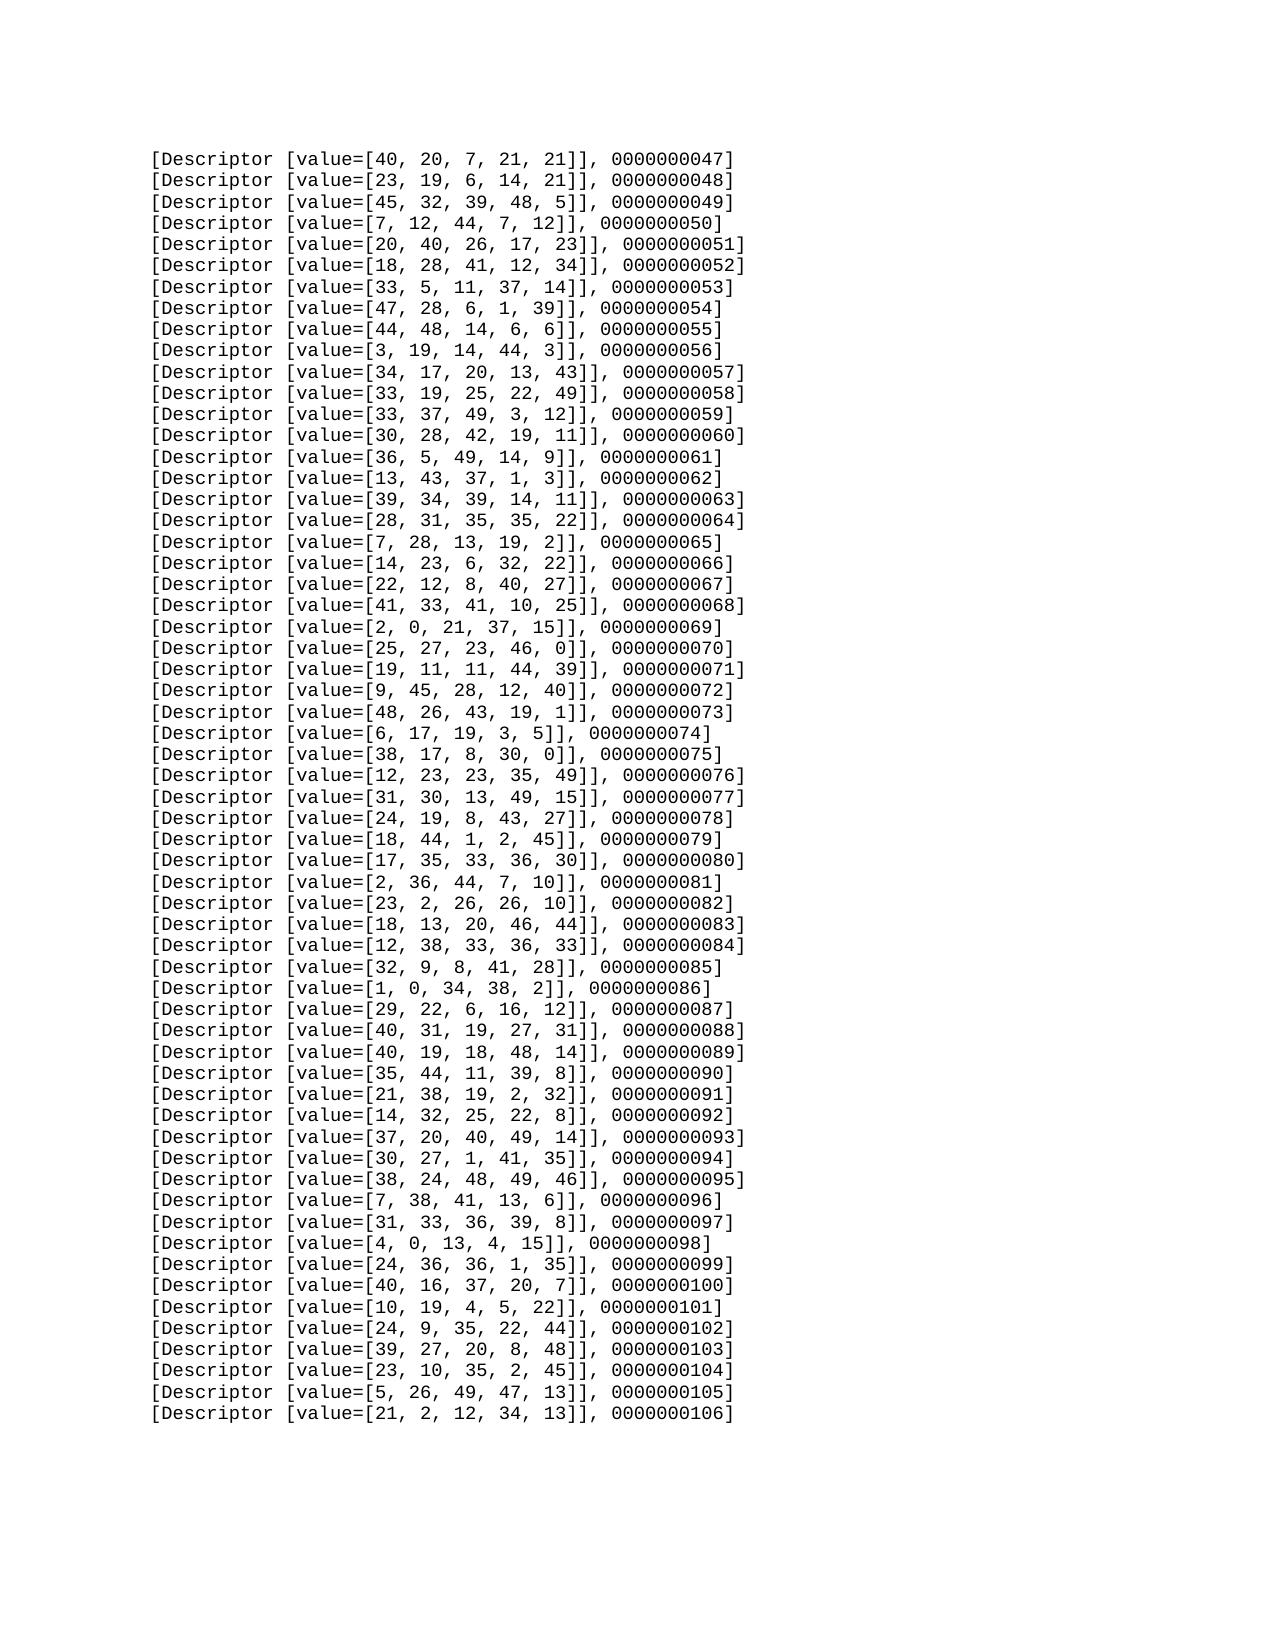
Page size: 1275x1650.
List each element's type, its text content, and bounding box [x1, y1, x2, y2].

text [Descriptor [value=[6, 17, 19, 3, 5]], 0000000074] [150, 724, 1125, 745]
text [Descriptor [value=[4, 0, 13, 4, 15]], 0000000098] [150, 1234, 1125, 1255]
text [Descriptor [value=[28, 31, 35, 35, 22]], 0000000064] [150, 511, 1125, 532]
text [Descriptor [value=[18, 28, 41, 12, 34]], 0000000052] [150, 256, 1125, 277]
text [Descriptor [value=[20, 40, 26, 17, 23]], 0000000051] [150, 235, 1125, 256]
text [Descriptor [value=[40, 20, 7, 21, 21]], 0000000047] [150, 150, 1125, 171]
text [Descriptor [value=[12, 23, 23, 35, 49]], 0000000076] [150, 766, 1125, 787]
text [Descriptor [value=[7, 38, 41, 13, 6]], 0000000096] [150, 1191, 1125, 1212]
text [Descriptor [value=[39, 34, 39, 14, 11]], 0000000063] [150, 490, 1125, 511]
text [Descriptor [value=[3, 19, 14, 44, 3]], 0000000056] [150, 341, 1125, 362]
text [Descriptor [value=[22, 12, 8, 40, 27]], 0000000067] [150, 575, 1125, 596]
text [Descriptor [value=[48, 26, 43, 19, 1]], 0000000073] [150, 702, 1125, 724]
text [Descriptor [value=[30, 27, 1, 41, 35]], 0000000094] [150, 1149, 1125, 1170]
text [Descriptor [value=[10, 19, 4, 5, 22]], 0000000101] [150, 1297, 1125, 1319]
text [Descriptor [value=[34, 17, 20, 13, 43]], 0000000057] [150, 362, 1125, 384]
text [Descriptor [value=[40, 31, 19, 27, 31]], 0000000088] [150, 1021, 1125, 1042]
text [Descriptor [value=[14, 23, 6, 32, 22]], 0000000066] [150, 554, 1125, 575]
text [Descriptor [value=[33, 5, 11, 37, 14]], 0000000053] [150, 277, 1125, 299]
text [Descriptor [value=[17, 35, 33, 36, 30]], 0000000080] [150, 851, 1125, 872]
text [Descriptor [value=[7, 12, 44, 7, 12]], 0000000050] [150, 214, 1125, 235]
text [Descriptor [value=[35, 44, 11, 39, 8]], 0000000090] [150, 1064, 1125, 1085]
text [Descriptor [value=[12, 38, 33, 36, 33]], 0000000084] [150, 936, 1125, 957]
text [Descriptor [value=[5, 26, 49, 47, 13]], 0000000105] [150, 1382, 1125, 1404]
text [Descriptor [value=[18, 13, 20, 46, 44]], 0000000083] [150, 915, 1125, 936]
text [Descriptor [value=[40, 19, 18, 48, 14]], 0000000089] [150, 1042, 1125, 1064]
text [Descriptor [value=[32, 9, 8, 41, 28]], 0000000085] [150, 957, 1125, 979]
text [Descriptor [value=[24, 36, 36, 1, 35]], 0000000099] [150, 1255, 1125, 1276]
text [Descriptor [value=[21, 2, 12, 34, 13]], 0000000106] [150, 1404, 1125, 1425]
text [Descriptor [value=[44, 48, 14, 6, 6]], 0000000055] [150, 320, 1125, 341]
text [Descriptor [value=[9, 45, 28, 12, 40]], 0000000072] [150, 681, 1125, 702]
text [Descriptor [value=[23, 10, 35, 2, 45]], 0000000104] [150, 1361, 1125, 1382]
text [Descriptor [value=[33, 19, 25, 22, 49]], 0000000058] [150, 384, 1125, 405]
text [Descriptor [value=[2, 36, 44, 7, 10]], 0000000081] [150, 872, 1125, 894]
text [Descriptor [value=[38, 17, 8, 30, 0]], 0000000075] [150, 745, 1125, 766]
text [Descriptor [value=[25, 27, 23, 46, 0]], 0000000070] [150, 639, 1125, 660]
text [Descriptor [value=[39, 27, 20, 8, 48]], 0000000103] [150, 1340, 1125, 1361]
text [Descriptor [value=[45, 32, 39, 48, 5]], 0000000049] [150, 192, 1125, 214]
text [Descriptor [value=[14, 32, 25, 22, 8]], 0000000092] [150, 1106, 1125, 1127]
text [Descriptor [value=[33, 37, 49, 3, 12]], 0000000059] [150, 405, 1125, 426]
text [Descriptor [value=[40, 16, 37, 20, 7]], 0000000100] [150, 1276, 1125, 1297]
text [Descriptor [value=[2, 0, 21, 37, 15]], 0000000069] [150, 617, 1125, 639]
text [Descriptor [value=[18, 44, 1, 2, 45]], 0000000079] [150, 830, 1125, 851]
text [Descriptor [value=[19, 11, 11, 44, 39]], 0000000071] [150, 660, 1125, 681]
text [Descriptor [value=[47, 28, 6, 1, 39]], 0000000054] [150, 299, 1125, 320]
text [Descriptor [value=[23, 19, 6, 14, 21]], 0000000048] [150, 171, 1125, 192]
text [Descriptor [value=[29, 22, 6, 16, 12]], 0000000087] [150, 1000, 1125, 1021]
text [Descriptor [value=[24, 9, 35, 22, 44]], 0000000102] [150, 1319, 1125, 1340]
text [Descriptor [value=[21, 38, 19, 2, 32]], 0000000091] [150, 1085, 1125, 1106]
text [Descriptor [value=[36, 5, 49, 14, 9]], 0000000061] [150, 447, 1125, 469]
text [Descriptor [value=[41, 33, 41, 10, 25]], 0000000068] [150, 596, 1125, 617]
text [Descriptor [value=[24, 19, 8, 43, 27]], 0000000078] [150, 809, 1125, 830]
text [Descriptor [value=[38, 24, 48, 49, 46]], 0000000095] [150, 1170, 1125, 1191]
text [Descriptor [value=[13, 43, 37, 1, 3]], 0000000062] [150, 469, 1125, 490]
text [Descriptor [value=[1, 0, 34, 38, 2]], 0000000086] [150, 979, 1125, 1000]
text [Descriptor [value=[7, 28, 13, 19, 2]], 0000000065] [150, 532, 1125, 554]
text [Descriptor [value=[31, 33, 36, 39, 8]], 0000000097] [150, 1212, 1125, 1234]
text [Descriptor [value=[23, 2, 26, 26, 10]], 0000000082] [150, 894, 1125, 915]
text [Descriptor [value=[31, 30, 13, 49, 15]], 0000000077] [150, 787, 1125, 809]
text [Descriptor [value=[30, 28, 42, 19, 11]], 0000000060] [150, 426, 1125, 447]
text [Descriptor [value=[37, 20, 40, 49, 14]], 0000000093] [150, 1127, 1125, 1149]
